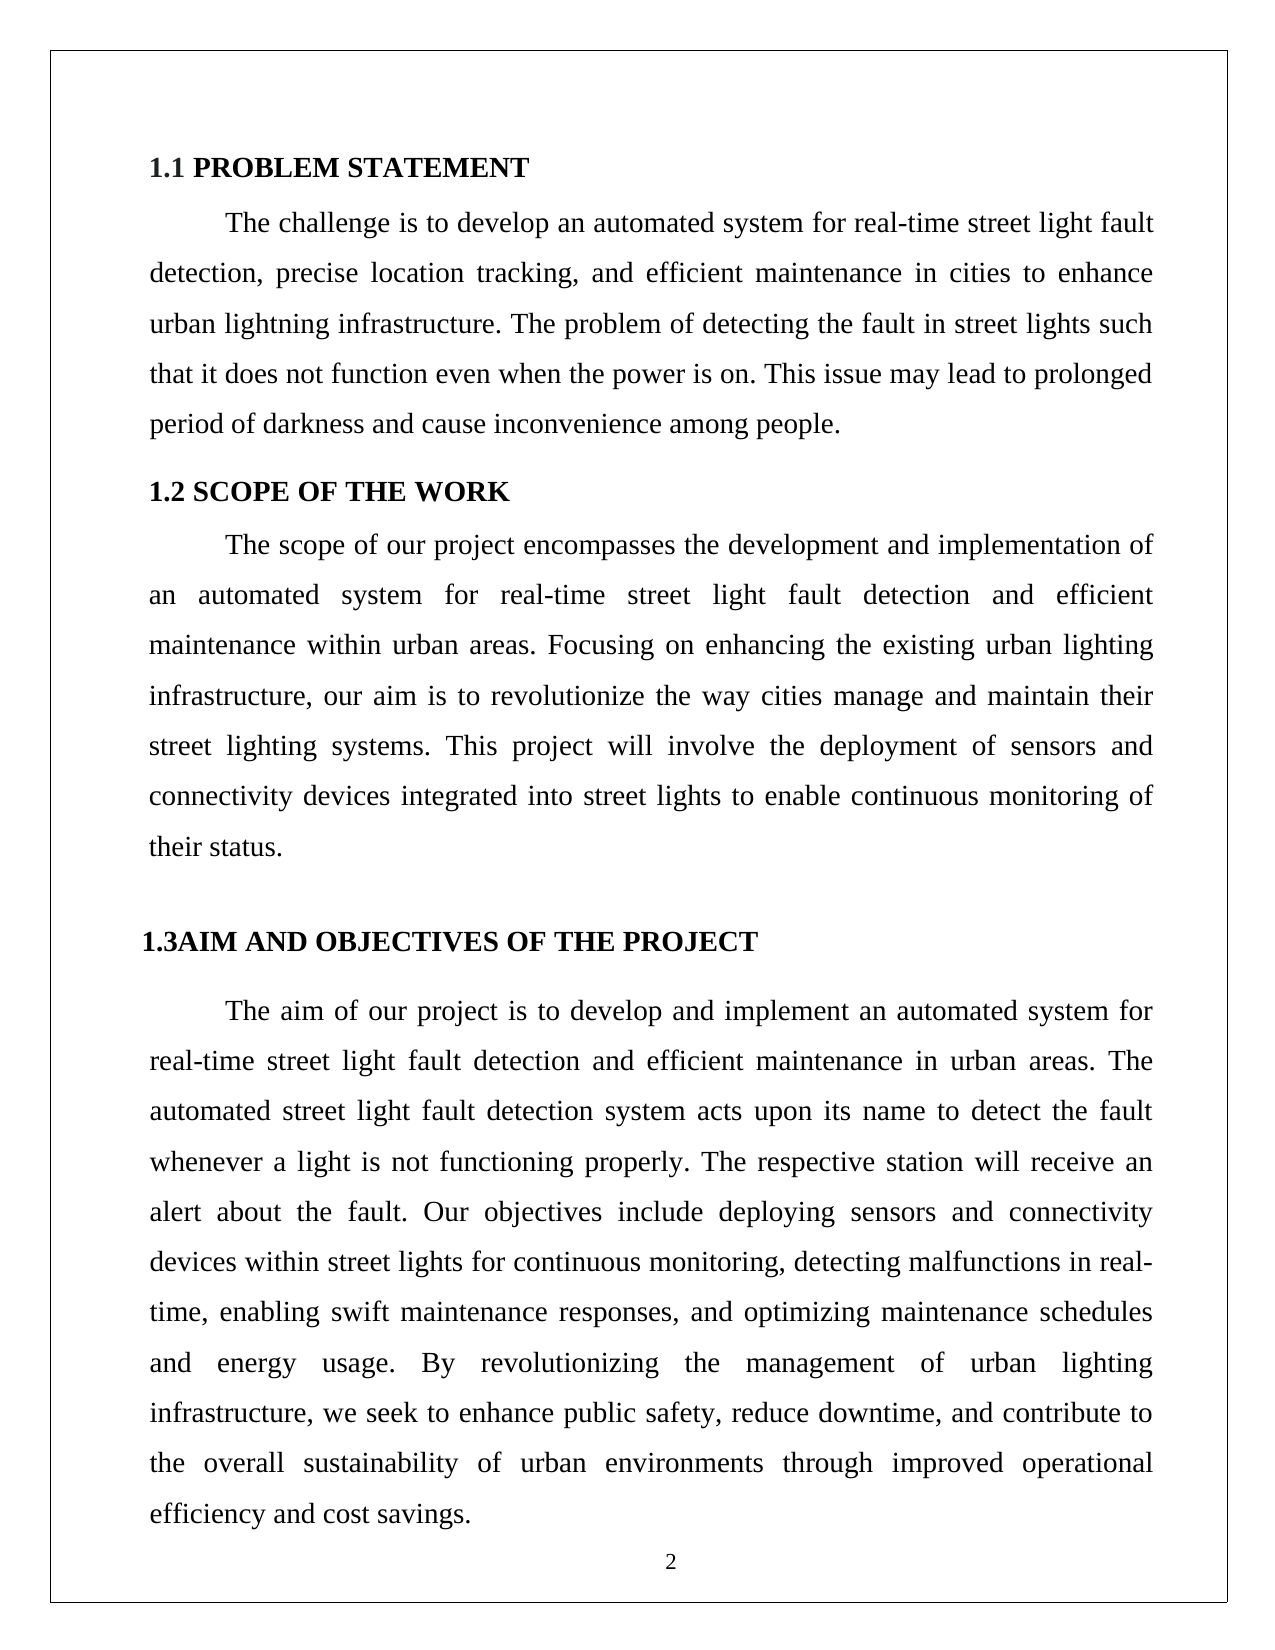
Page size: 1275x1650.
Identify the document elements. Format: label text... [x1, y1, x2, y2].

text The scope of our project encompasses the development and implementation of an automated system for real-time street light fault detection and efficient maintenance within urban areas. Focusing on enhancing the existing urban lighting infrastructure, our aim is to revolutionize the way cities manage and maintain their street lighting systems. This project will involve the deployment of sensors and connectivity devices integrated into street lights to enable continuous monitoring of their status. [148, 527, 1154, 862]
text The aim of our project is to develop and implement an automated system for real-time street light fault detection and efficient maintenance in urban areas. The automated street light fault detection system acts upon its name to detect the fault whenever a light is not functioning properly. The respective station will receive an alert about the fault. Our objectives include deploying sensors and connectivity devices within street lights for continuous monitoring, detecting malfunctions in real-time, enabling swift maintenance responses, and optimizing maintenance schedules and energy usage. By revolutionizing the management of urban lighting infrastructure, we seek to enhance public safety, reduce downtime, and contribute to the overall sustainability of urban environments through improved operational efficiency and cost savings. [149, 993, 1154, 1529]
text The challenge is to develop an automated system for real-time street light fault detection, precise location tracking, and efficient maintenance in cities to enhance urban lightning infrastructure. The problem of detecting the fault in street lights such that it does not function even when the power is on. This issue may lead to prolonged period of darkness and cause inconvenience among people. [149, 205, 1155, 440]
subtitle 1.3AIM AND OBJECTIVES OF THE PROJECT [127, 924, 1214, 958]
subtitle PROBLEM STATEMENT [148, 150, 1214, 183]
subtitle SCOPE OF THE WORK [148, 474, 1214, 508]
